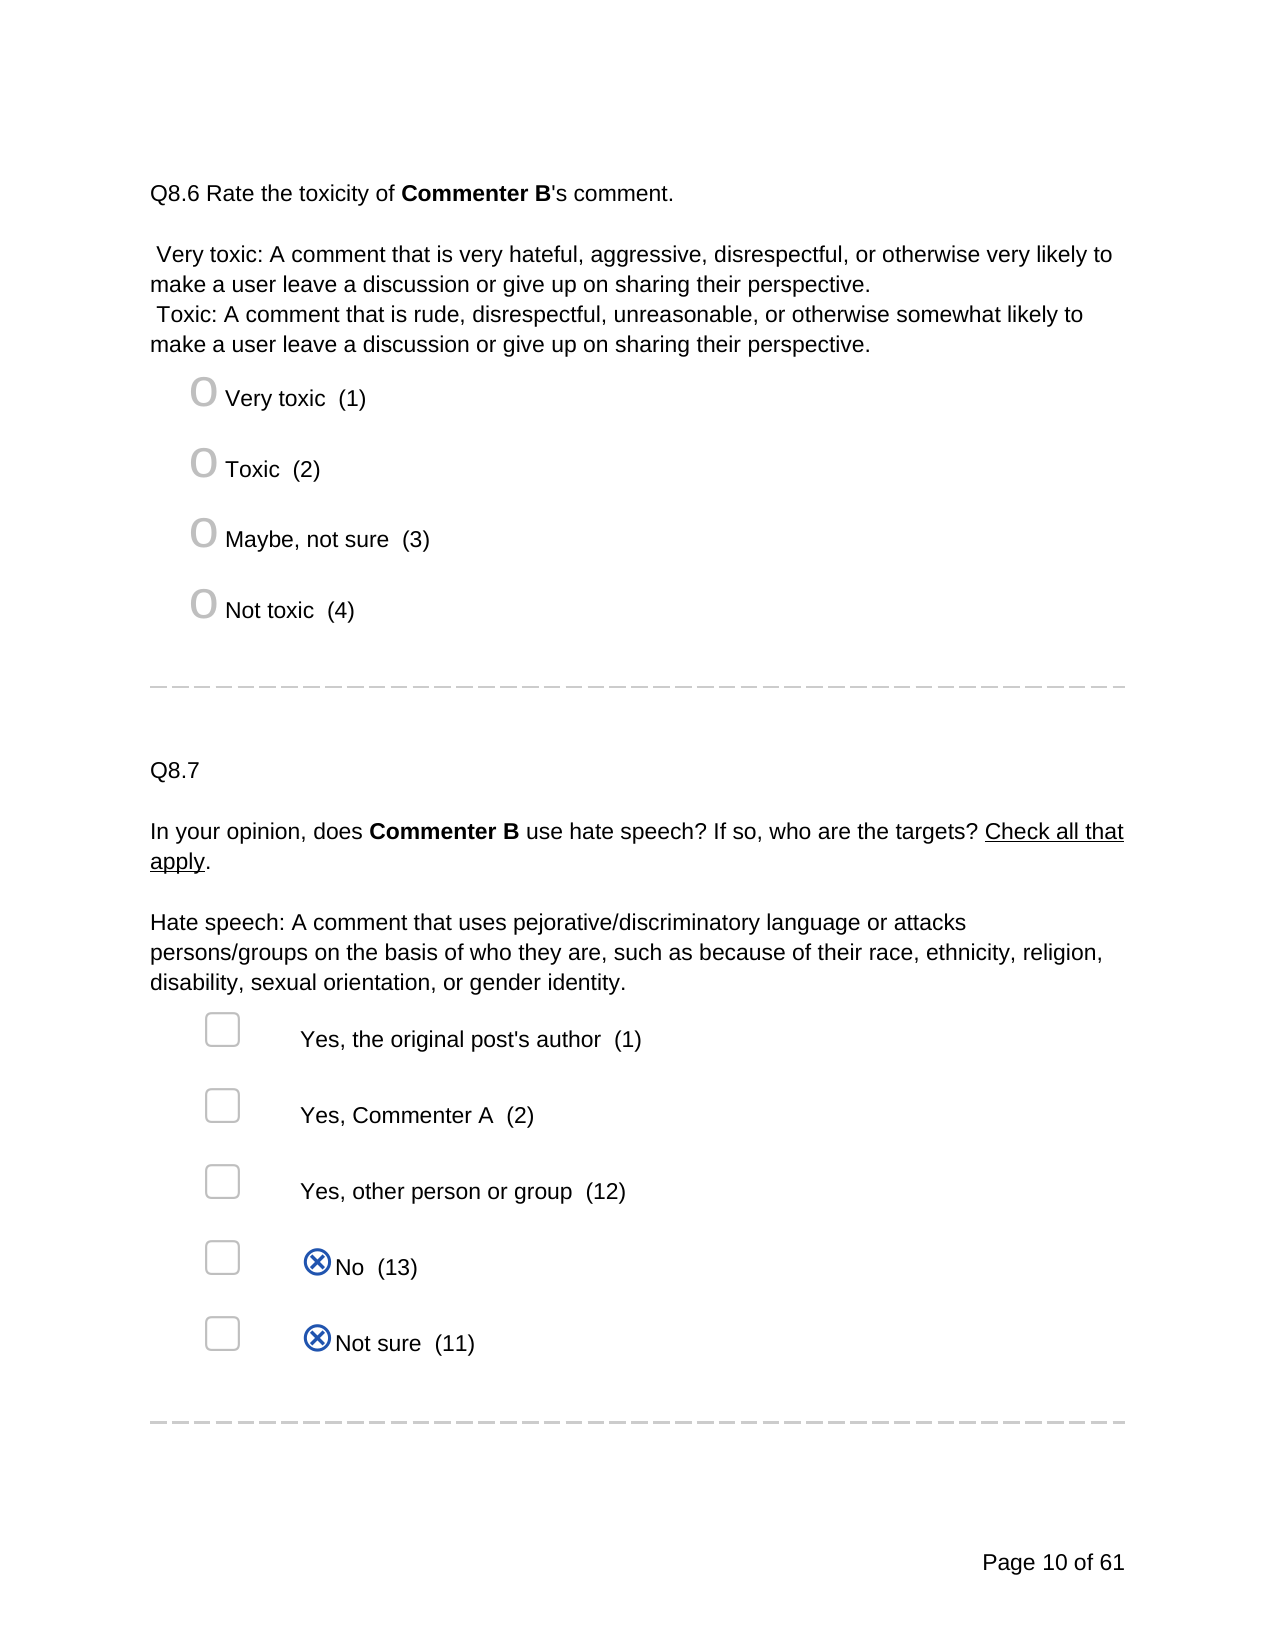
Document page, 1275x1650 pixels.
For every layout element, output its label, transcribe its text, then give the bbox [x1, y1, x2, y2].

list Toxic (2) [187, 432, 1125, 493]
text Q8.7 In your opinion, does Commenter B use hate speech? If so, who are the targets? Check all that apply. Hate speech: A comment that uses pejorative/discriminatory language or attacks persons/groups on the basis of who they are, such as because of their race, ethnicity, religion, disability, sexual orientation, or gender identity. [150, 757, 1125, 995]
list Not toxic (4) [187, 573, 1125, 634]
list ⊗No (13) [187, 1227, 1125, 1293]
list Yes, Commenter A (2) [187, 1075, 1125, 1141]
list Yes, the original post's author (1) [187, 999, 1125, 1065]
list ⊗Not sure (11) [187, 1303, 1125, 1369]
list Yes, other person or group (12) [187, 1151, 1125, 1217]
list Very toxic (1) [187, 361, 1125, 423]
text Q8.6 Rate the toxicity of Commenter B's comment. Very toxic: A comment that is very hateful, aggressive, disrespectful, or otherwise very likely to make a user leave a discussion or give up on sharing their perspective. Toxic: A comment that is rude, disrespectful, unreasonable, or otherwise somewhat likely to make a user leave a discussion or give up on sharing their perspective. [150, 180, 1125, 358]
list Maybe, not sure (3) [187, 502, 1125, 564]
